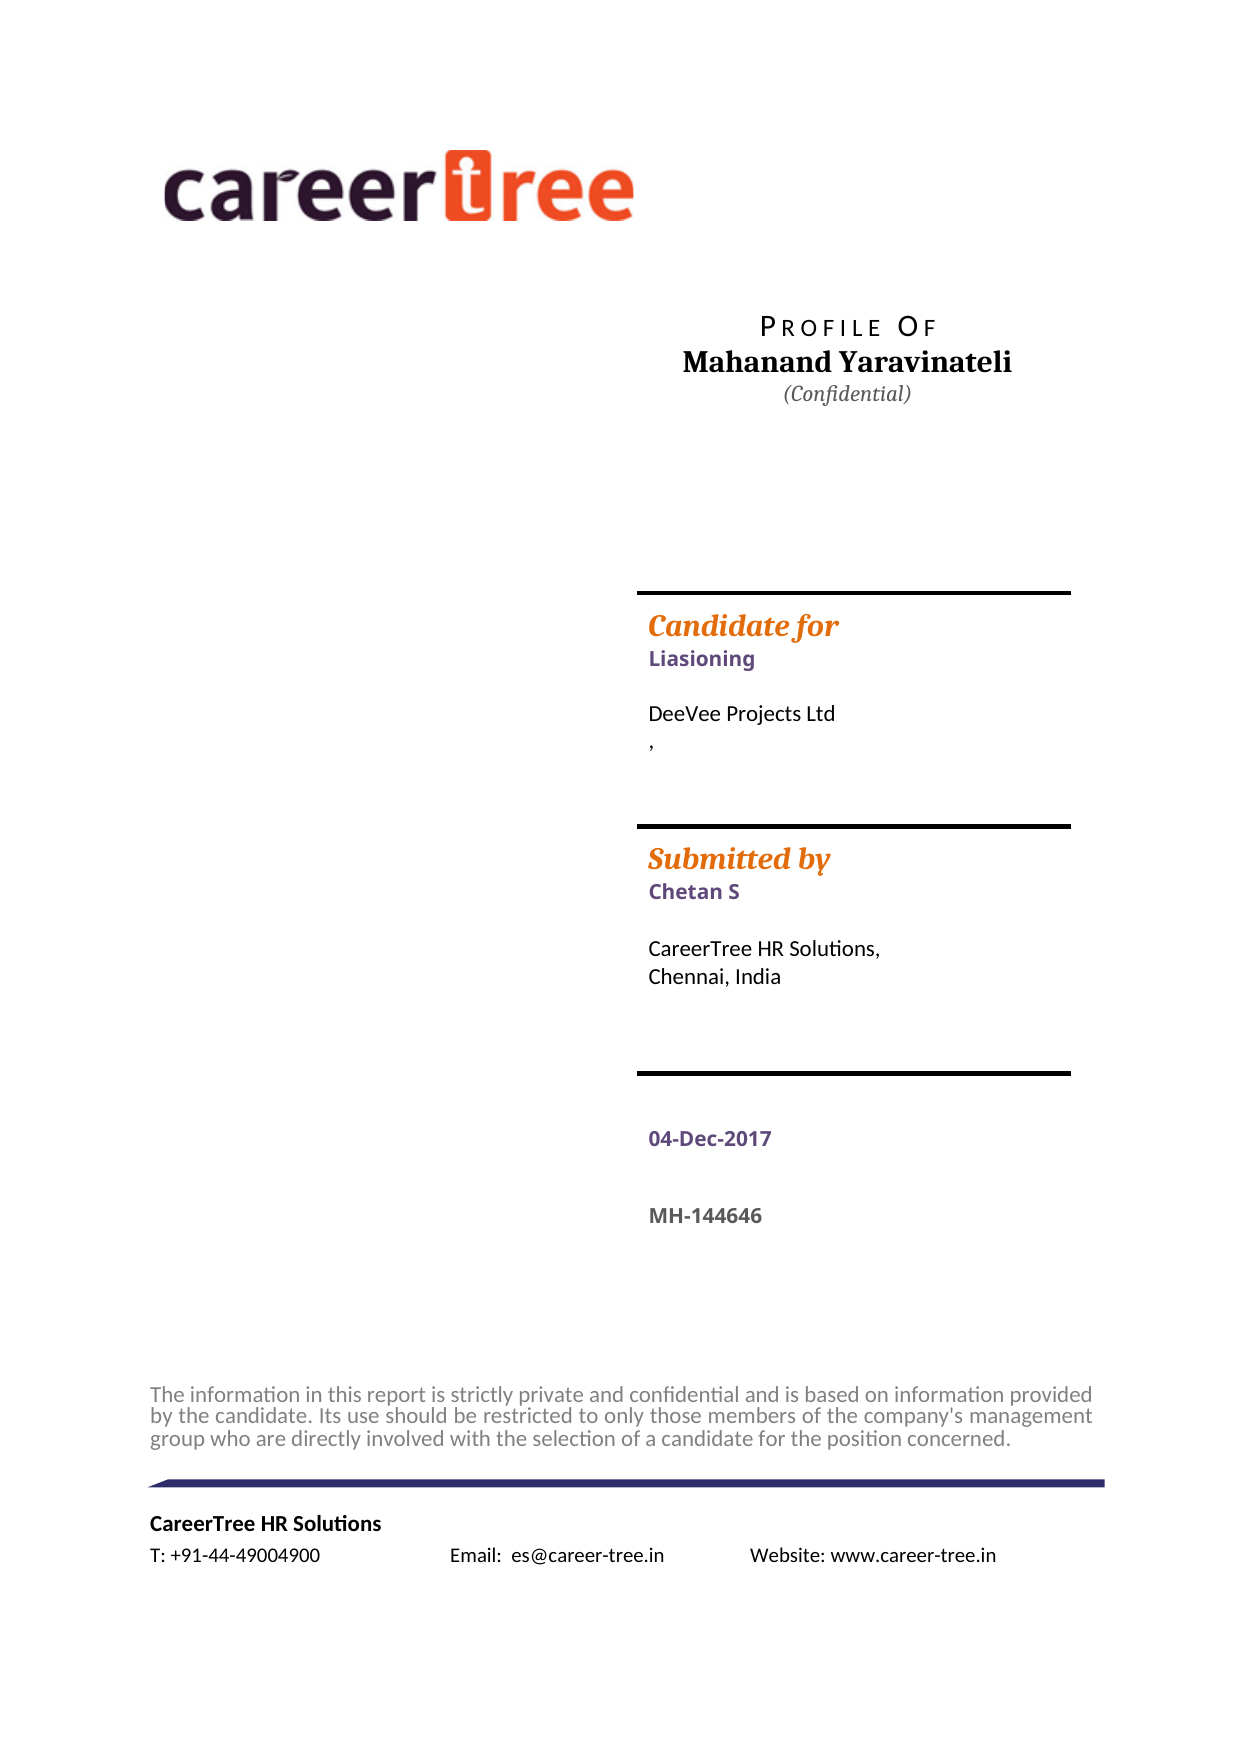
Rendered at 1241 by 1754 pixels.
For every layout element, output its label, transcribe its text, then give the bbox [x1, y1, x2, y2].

text CareerTree HR Solutions [150, 1511, 1090, 1536]
text The information in this report is strictly private and confidential and is based on information provided by the candidate. Its use should be restricted to only those members of the company's management group who are directly involved with the selection of a candidate for the position concerned. [150, 1384, 1094, 1452]
text T: +91-44-49004900 Email: es@career-tree.in Website: www.career-tree.in [150, 1542, 1090, 1567]
table_cell Liasioning DeeVee Projects Ltd , [637, 644, 1071, 824]
table_header Candidate for [637, 595, 1071, 644]
table_cell Submitted by [637, 829, 1071, 877]
picture [164, 150, 634, 221]
table_header P R O F I L E O F Mahanand Yaravinateli (Confidential) [593, 307, 1101, 435]
table_cell 04-Dec-2017 MH-144646 [637, 1076, 1071, 1230]
table_cell Chetan S CareerTree HR Solutions, Chennai, India [637, 878, 1071, 1071]
